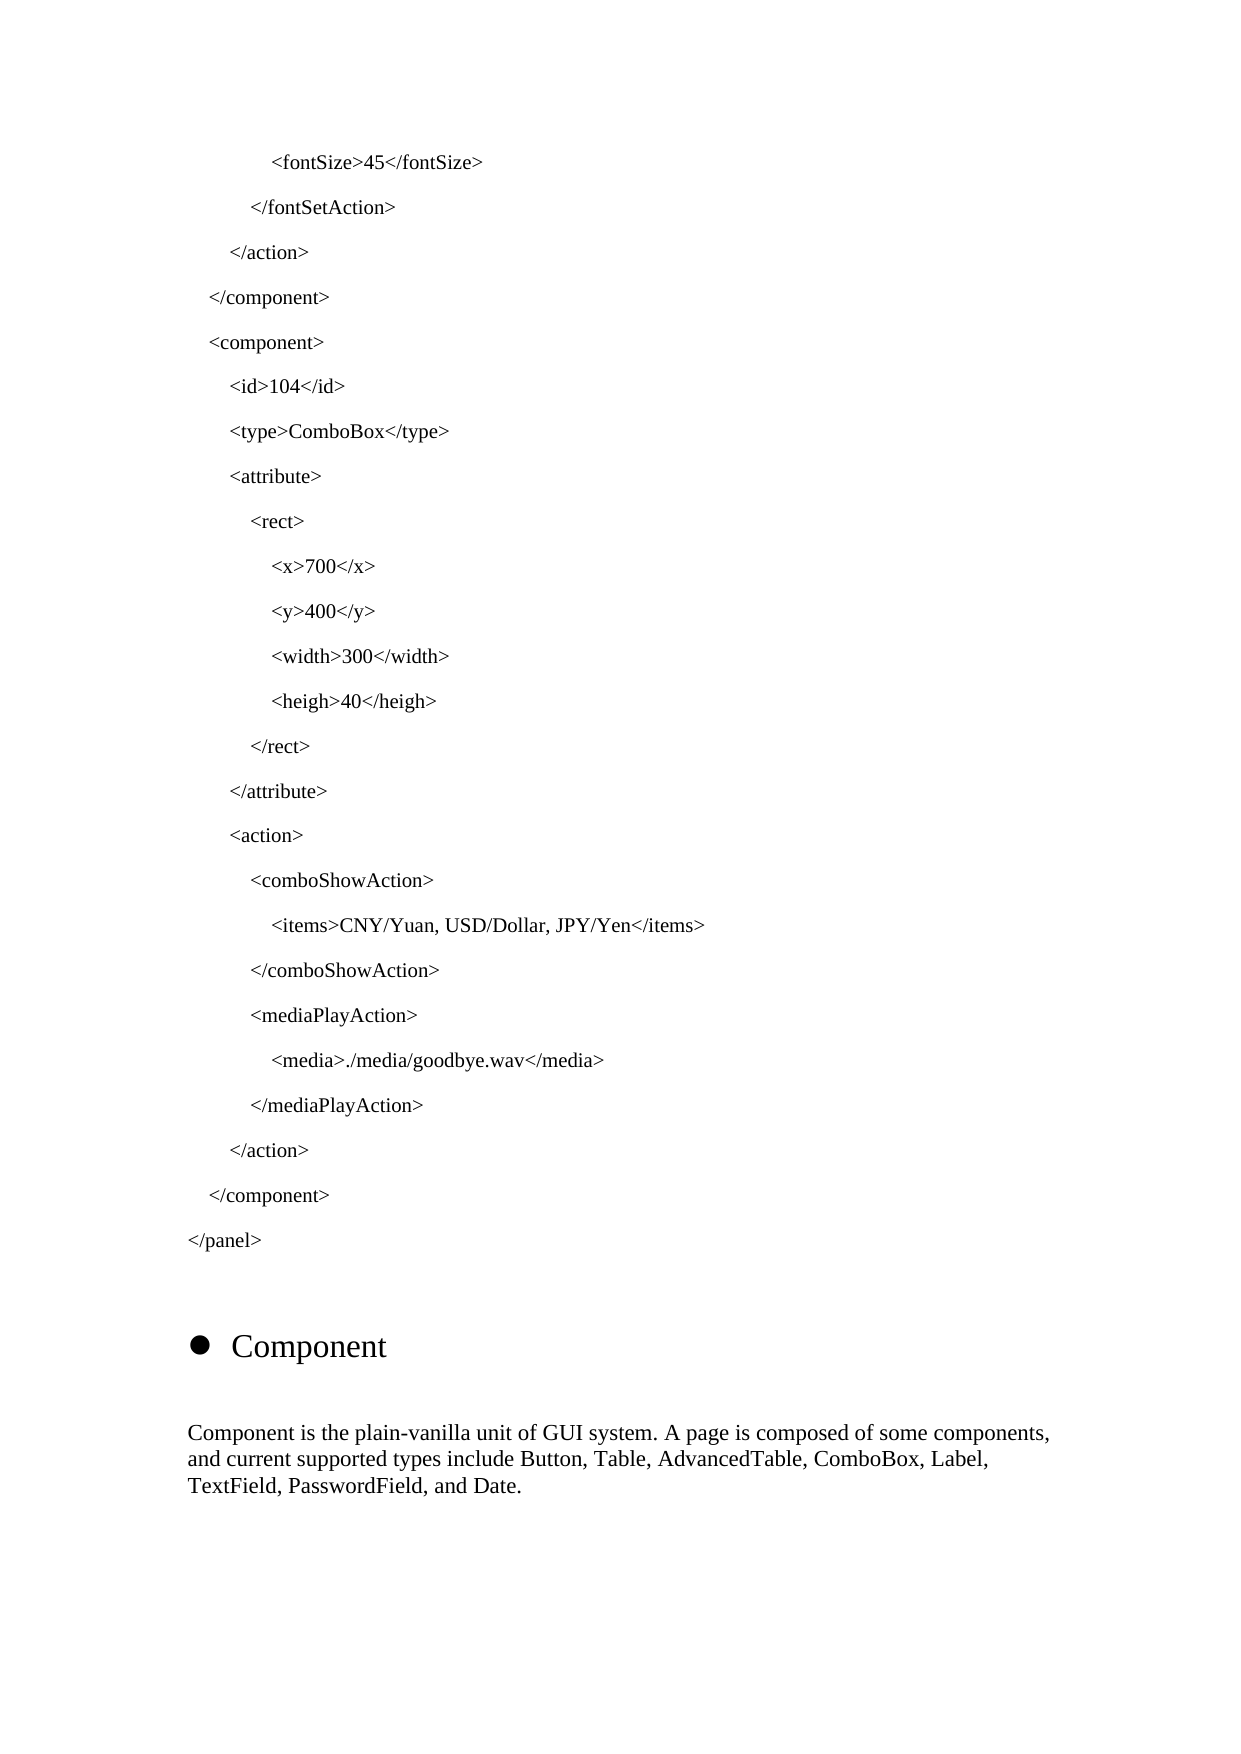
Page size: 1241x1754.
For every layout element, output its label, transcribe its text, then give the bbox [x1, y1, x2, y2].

text Component is the plain-vanilla unit of GUI system. A page is composed of some components, and current supported types include Button, Table, AdvancedTable, ComboBox, Label, TextField, PasswordField, and Date. [187, 1419, 1053, 1498]
text <component> [187, 329, 1053, 354]
text <x>700</x> [187, 554, 1053, 578]
text </mediaPlayAction> [187, 1093, 1053, 1117]
text </action> [187, 1138, 1053, 1162]
subtitle Component [187, 1326, 1053, 1364]
text </component> [187, 1183, 1053, 1207]
text <comboShowAction> [187, 868, 1053, 892]
text </component> [187, 285, 1053, 309]
text </attribute> [187, 778, 1053, 803]
text <type>ComboBox</type> [187, 419, 1053, 443]
text <attribute> [187, 464, 1053, 488]
text <y>400</y> [187, 599, 1053, 623]
text <items>CNY/Yuan, USD/Dollar, JPY/Yen</items> [187, 913, 1053, 937]
text <fontSize>45</fontSize> [187, 150, 1053, 174]
text <id>104</id> [187, 374, 1053, 398]
text <heigh>40</heigh> [187, 689, 1053, 713]
text <action> [187, 823, 1053, 847]
text <mediaPlayAction> [187, 1003, 1053, 1027]
text <width>300</width> [187, 644, 1053, 668]
text </panel> [187, 1227, 1053, 1252]
text </fontSetAction> [187, 195, 1053, 219]
text </rect> [187, 734, 1053, 758]
text <rect> [187, 509, 1053, 533]
text </action> [187, 240, 1053, 264]
text <media>./media/goodbye.wav</media> [187, 1048, 1053, 1072]
text </comboShowAction> [187, 958, 1053, 982]
